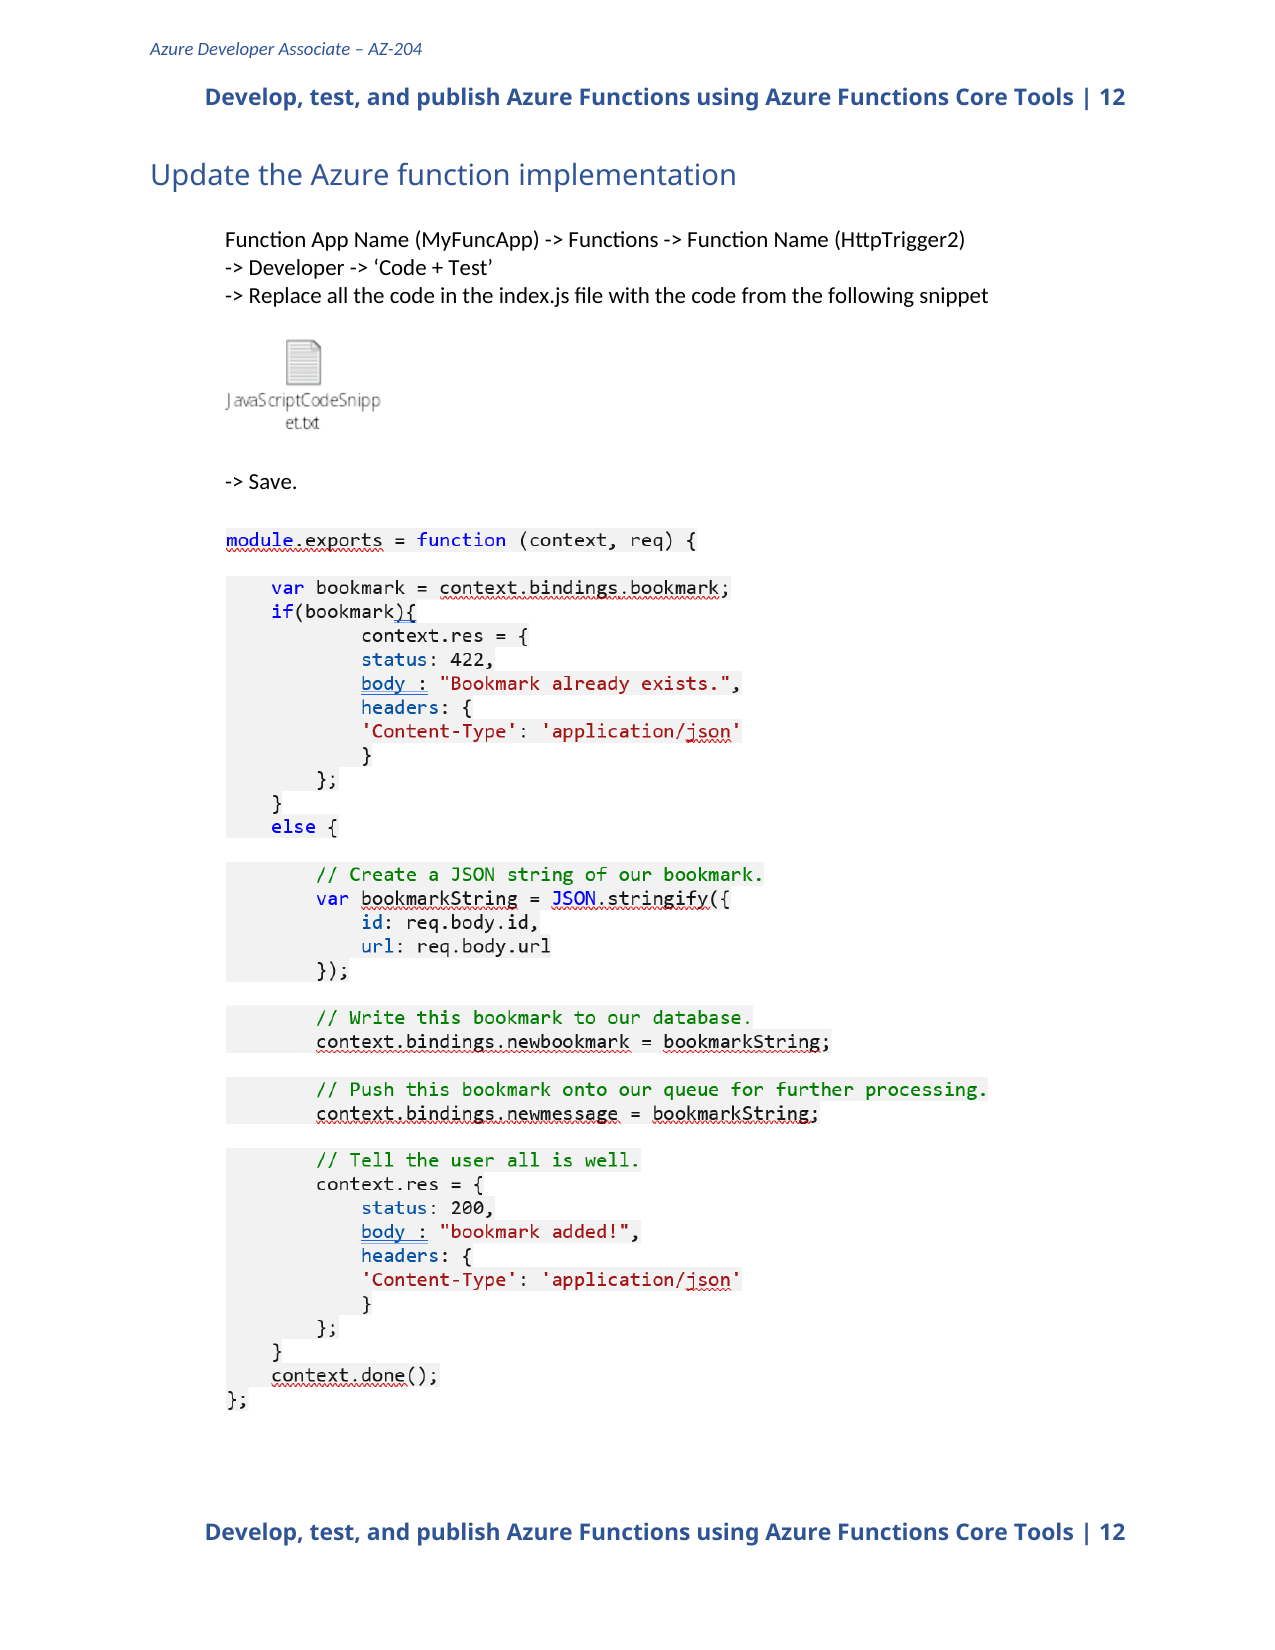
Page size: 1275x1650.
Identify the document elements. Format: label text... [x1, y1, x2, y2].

text -> Replace all the code in the index.js file with the code from the following snippet [150, 281, 1125, 309]
text -> Developer -> ‘Code + Test’ [150, 253, 1125, 281]
picture [225, 523, 993, 1412]
text -> Save. [150, 467, 1125, 495]
subtitle Update the Azure function implementation [150, 154, 1125, 194]
text Function App Name (MyFuncApp) -> Functions -> Function Name (HttpTrigger2) [150, 225, 1125, 253]
